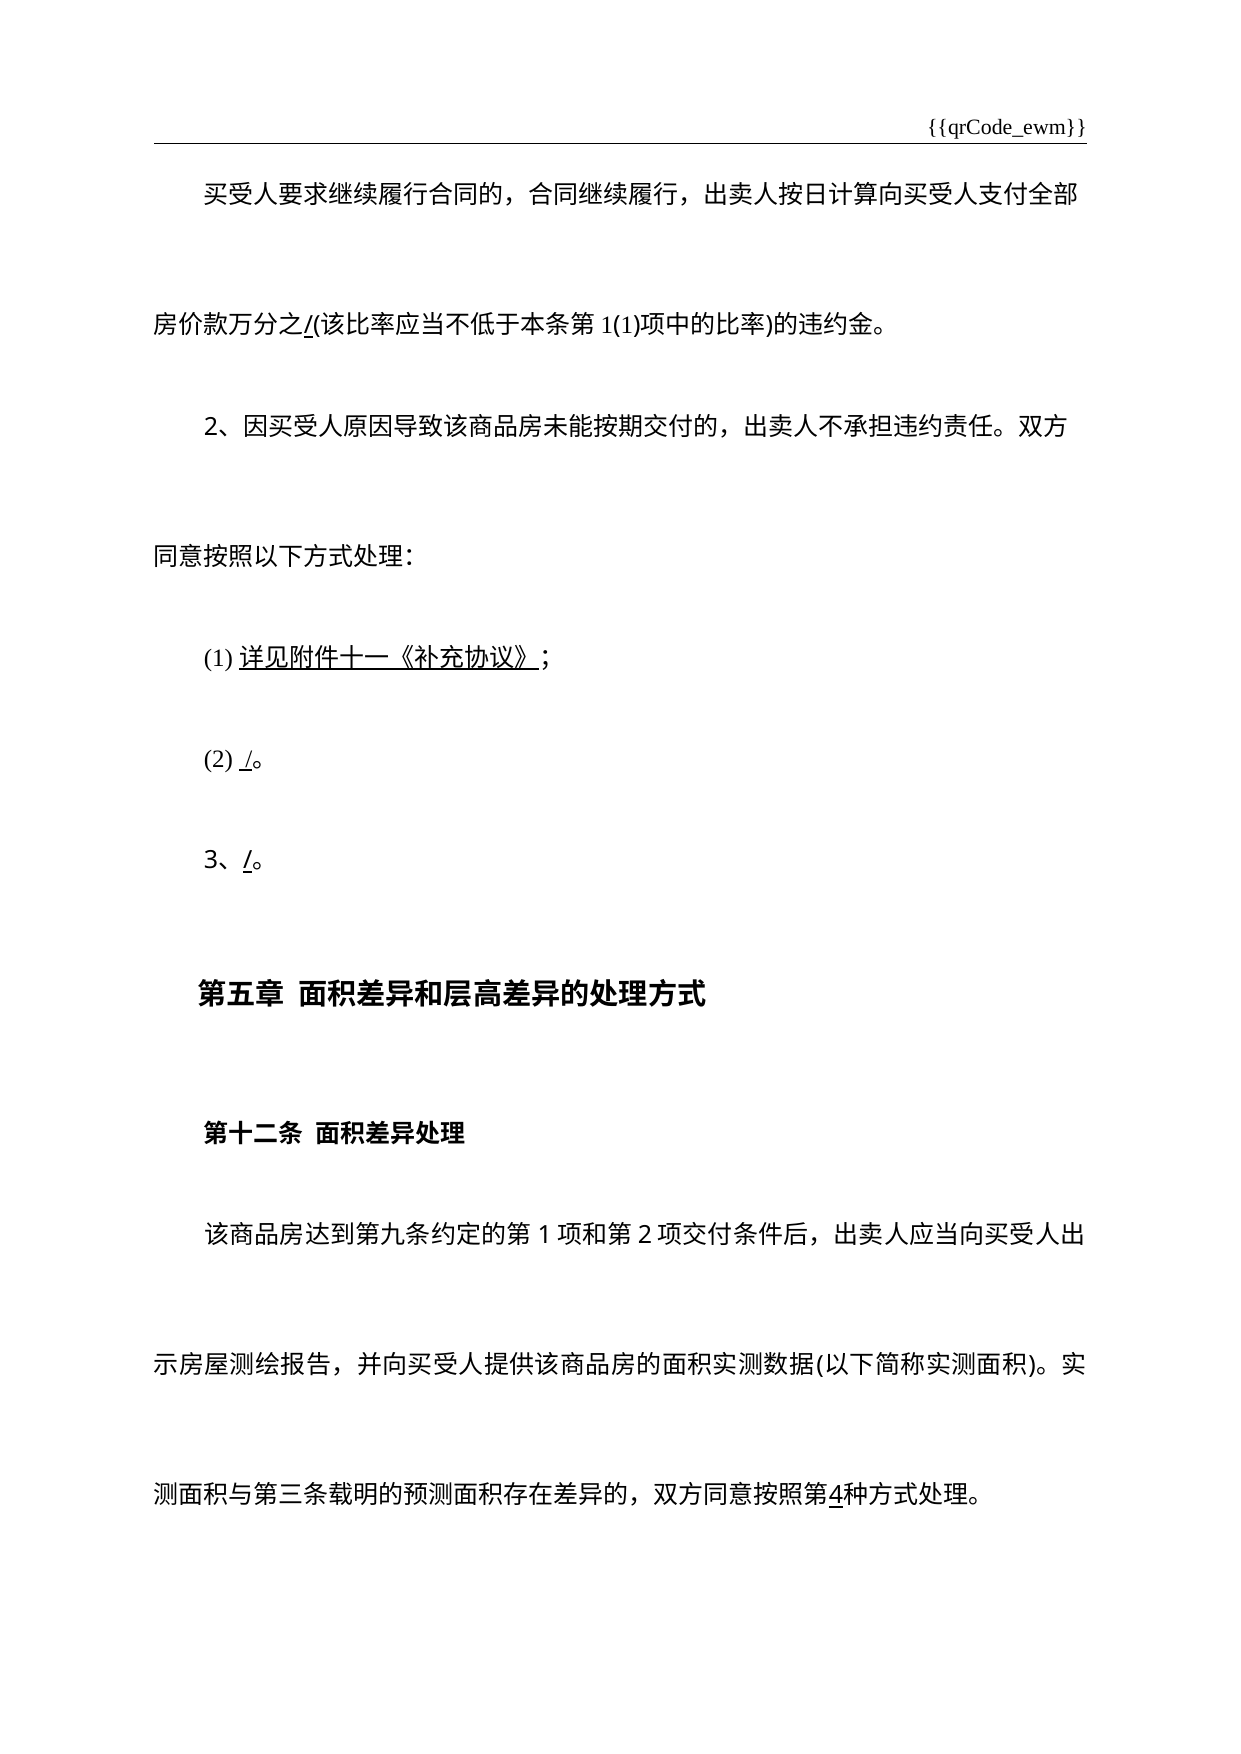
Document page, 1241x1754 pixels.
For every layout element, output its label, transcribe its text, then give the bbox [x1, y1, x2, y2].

text (1) ； [153, 623, 1087, 688]
text 买受人要求继续履行合同的，合同继续履行，出卖人按日计算向买受人支付全部房价款万分之(该比率应当不低于本条第1(1)项中的比率)的违约金。 [153, 161, 1087, 356]
text 该商品房达到第九条约定的第1项和第2项交付条件后，出卖人应当向买受人出示房屋测绘报告，并向买受人提供该商品房的面积实测数据(以下简称实测面积)。实测面积与第三条载明的预测面积存在差异的，双方同意按照第种方式处理。 [153, 1200, 1087, 1525]
text 3、。 [153, 826, 1087, 891]
text 2、因买受人原因导致该商品房未能按期交付的，出卖人不承担违约责任。双方同意按照以下方式处理： [153, 392, 1087, 587]
text (2) 。 [153, 724, 1087, 789]
text 第五章 面积差异和层高差异的处理方式 [153, 959, 1087, 1024]
text 第十二条 面积差异处理 [153, 1099, 1087, 1164]
